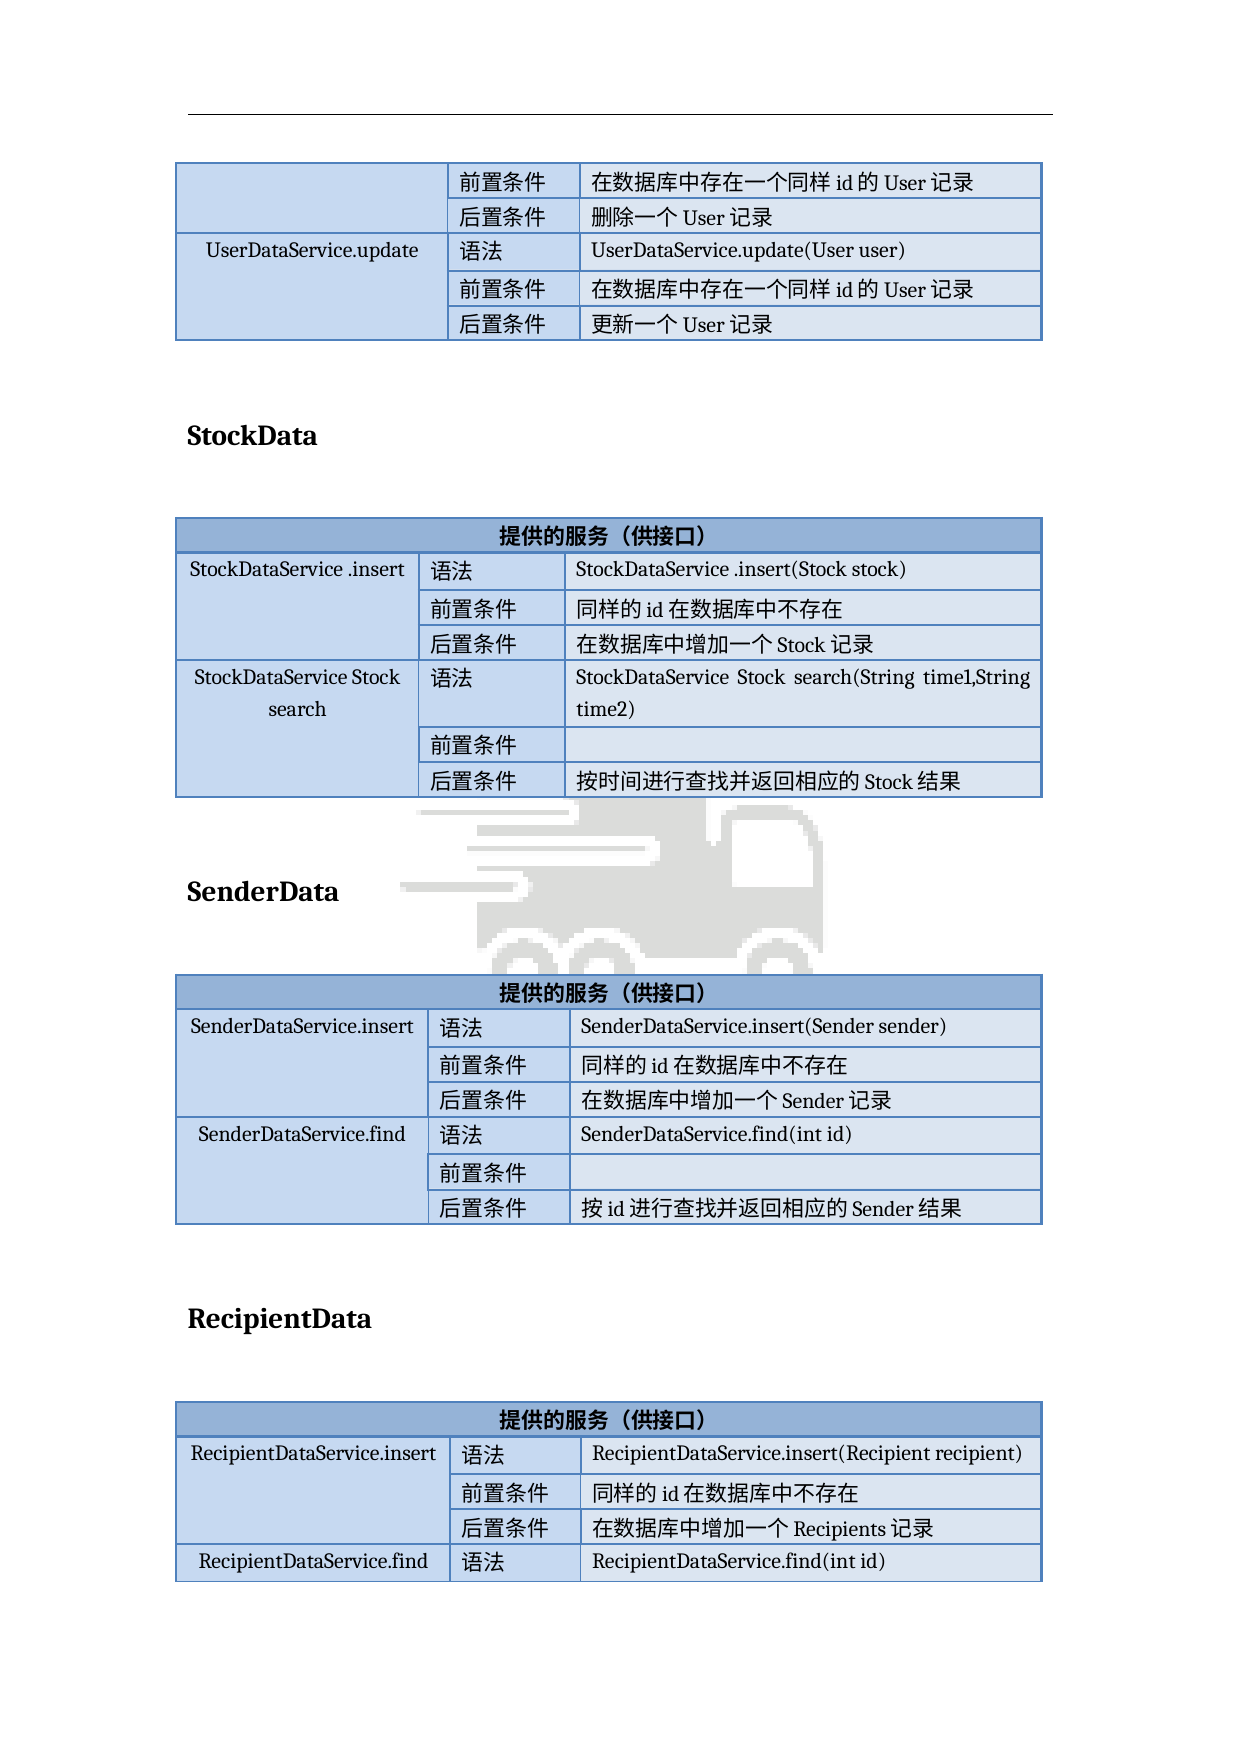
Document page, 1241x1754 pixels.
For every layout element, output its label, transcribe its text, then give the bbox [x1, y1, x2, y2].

table_cell StockDataService Stock search(String time1,String time2) [566, 661, 1040, 726]
subtitle RecipientData [187, 1287, 1053, 1352]
table_cell SenderDataService.insert [177, 1010, 427, 1116]
table_cell RecipientDataService.insert [177, 1438, 449, 1543]
table_cell [571, 1155, 1040, 1188]
table_cell 前置条件 [449, 164, 579, 197]
subtitle StockData [187, 403, 1053, 468]
table_cell StockDataService .insert(Stock stock) [566, 554, 1040, 589]
table_header 提供的服务（供接口） [177, 1403, 1040, 1435]
table_cell UserDataService.update [177, 234, 447, 339]
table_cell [177, 164, 447, 232]
table_cell 前置条件 [420, 591, 564, 624]
table_cell 按时间进行查找并返回相应的Stock结果 [566, 763, 1040, 796]
table_cell SenderDataService.find [177, 1118, 428, 1223]
table_cell RecipientDataService.insert(Recipient recipient) [582, 1438, 1040, 1473]
table_cell RecipientDataService.find(int id) [581, 1545, 1040, 1581]
table_cell StockDataService .insert [177, 554, 418, 659]
table_cell StockDataService Stock search [177, 661, 418, 796]
table_cell SenderDataService.find(int id) [571, 1118, 1040, 1153]
table_cell 在数据库中增加一个Stock记录 [566, 626, 1040, 659]
table_cell 删除一个User记录 [580, 199, 1040, 232]
table_cell 后置条件 [420, 626, 564, 659]
table_cell 在数据库中增加一个Recipients记录 [582, 1510, 1040, 1543]
table_cell 在数据库中增加一个Sender记录 [571, 1083, 1040, 1116]
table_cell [177, 1545, 449, 1581]
table_cell 前置条件 [449, 272, 579, 304]
table_cell 前置条件 [451, 1475, 580, 1508]
table_cell 语法 [451, 1545, 580, 1581]
table_cell 同样的id在数据库中不存在 [566, 591, 1040, 624]
table_cell 后置条件 [448, 199, 579, 232]
table_cell 语法 [451, 1438, 580, 1473]
table_cell 后置条件 [419, 763, 564, 796]
table_cell 按id进行查找并返回相应的Sender结果 [571, 1191, 1040, 1223]
table_cell 后置条件 [449, 307, 579, 339]
table_cell 同样的id在数据库中不存在 [571, 1048, 1040, 1081]
table_cell 语法 [420, 554, 564, 589]
table_cell 前置条件 [420, 728, 564, 761]
table_cell 前置条件 [429, 1155, 569, 1188]
table_cell 更新一个User记录 [581, 307, 1040, 339]
table_cell UserDataService.update(User user) [581, 234, 1040, 269]
table_cell 在数据库中存在一个同样id的User记录 [581, 164, 1040, 197]
table_cell 语法 [449, 234, 579, 269]
table_cell 后置条件 [429, 1083, 569, 1116]
table_cell 在数据库中存在一个同样id的User记录 [580, 272, 1040, 304]
table_header 提供的服务（供接口） [177, 519, 1040, 551]
table_cell [566, 728, 1040, 761]
table_cell 语法 [429, 1010, 569, 1046]
table_cell 后置条件 [451, 1510, 580, 1543]
table_cell 语法 [419, 661, 564, 726]
subtitle SenderData [187, 859, 1053, 924]
table_cell 后置条件 [429, 1191, 569, 1223]
table_cell 同样的id在数据库中不存在 [581, 1475, 1040, 1508]
table_cell 前置条件 [429, 1048, 569, 1081]
table_cell 语法 [429, 1118, 569, 1153]
table_header 提供的服务（供接口） [177, 976, 1040, 1008]
table_cell SenderDataService.insert(Sender sender) [571, 1010, 1040, 1046]
